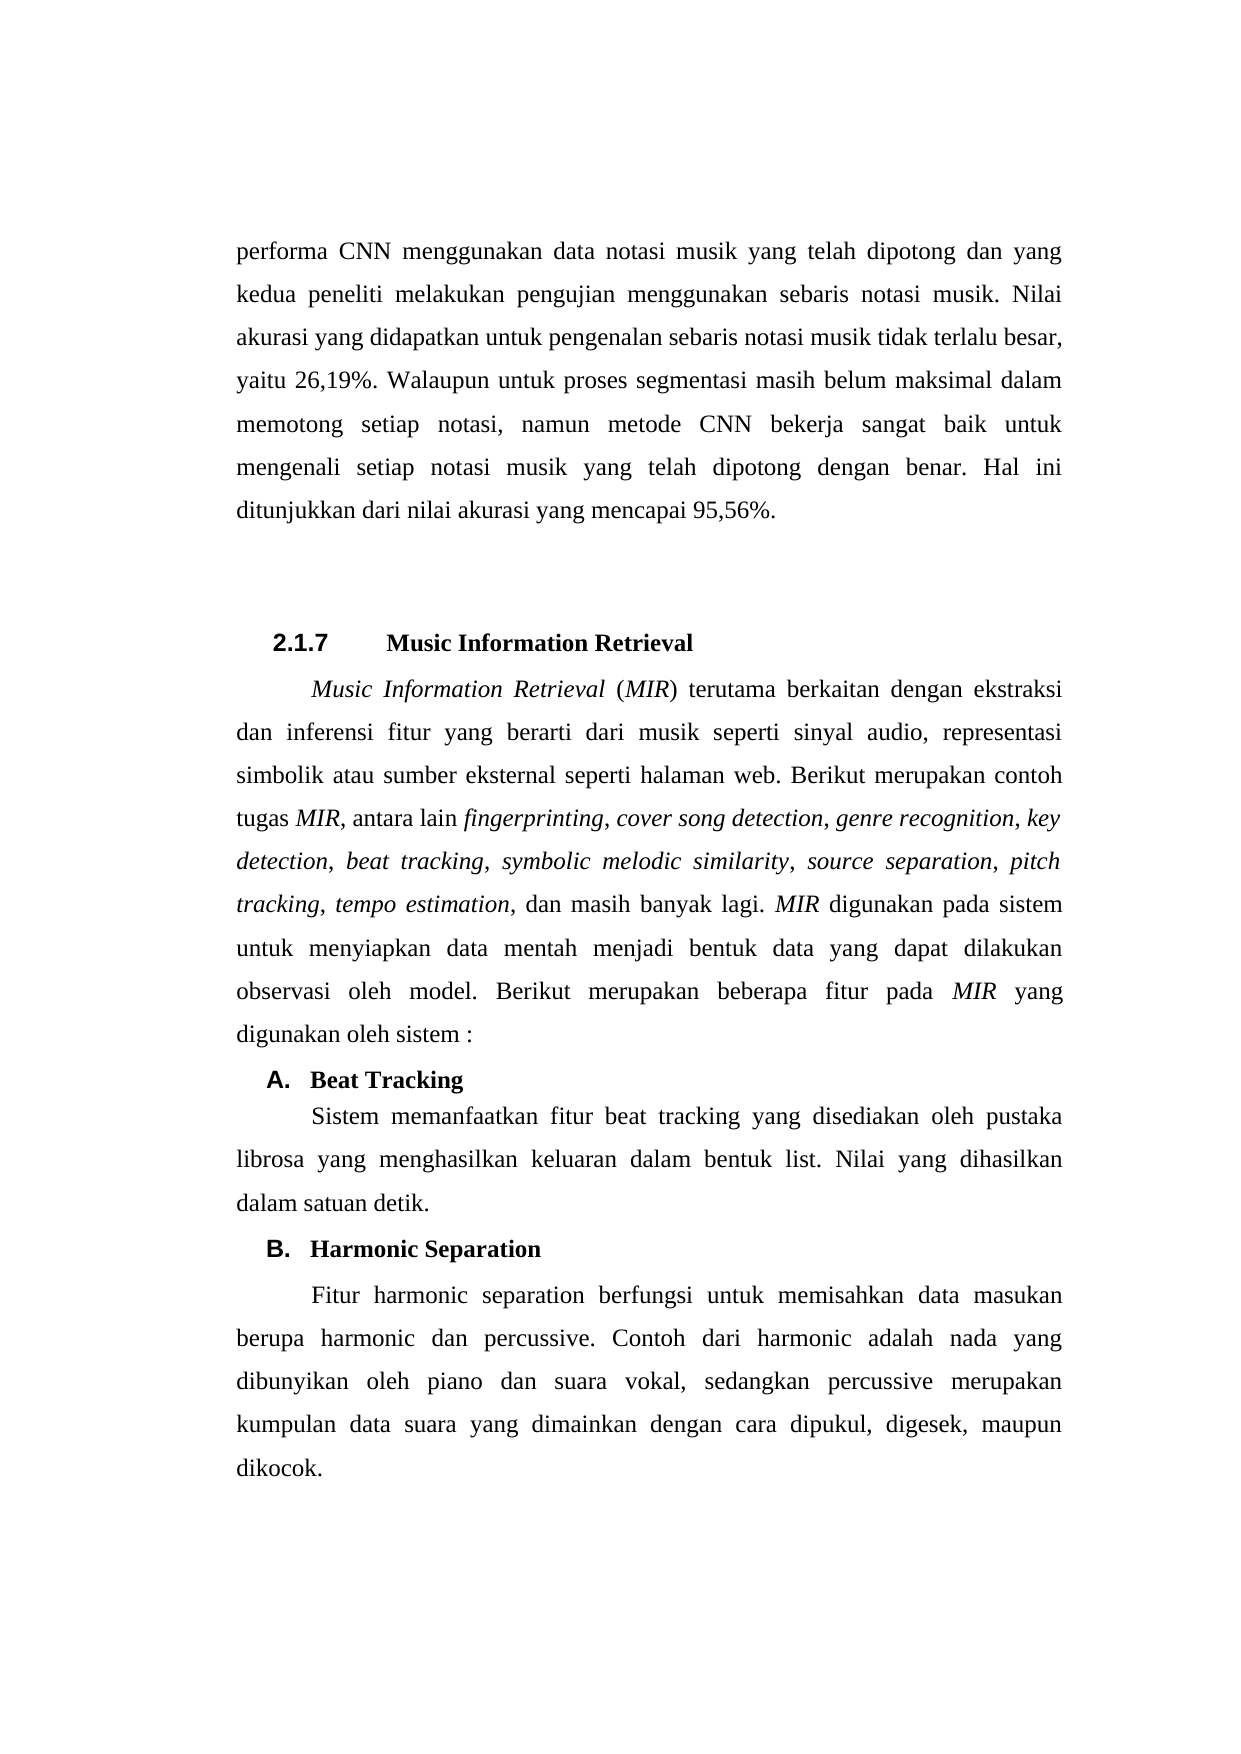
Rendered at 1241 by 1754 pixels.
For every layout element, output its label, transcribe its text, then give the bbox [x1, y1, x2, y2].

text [236, 236, 1063, 524]
text Sistem memanfaatkan fitur beat tracking yang disediakan oleh pustaka librosa yang menghasilkan keluaran dalam bentuk list. Nilai yang dihasilkan dalam satuan detik. [236, 1101, 1063, 1216]
text Music Information Retrieval (MIR) terutama berkaitan dengan ekstraksi dan inferensi fitur yang berarti dari musik seperti sinyal audio, representasi simbolik atau sumber eksternal seperti halaman web. Berikut merupakan contoh tugas MIR, antara lain fingerprinting, cover song detection, genre recognition, key detection, beat tracking, symbolic melodic similarity, source separation, pitch tracking, tempo estimation, dan masih banyak lagi. MIR digunakan pada sistem untuk menyiapkan data mentah menjadi bentuk data yang dapat dilakukan observasi oleh model. Berikut merupakan beberapa fitur pada MIR yang digunakan oleh sistem : [236, 674, 1063, 1048]
text Fitur harmonic separation berfungsi untuk memisahkan data masukan berupa harmonic dan percussive. Contoh dari harmonic adalah nada yang dibunyikan oleh piano dan suara vokal, sedangkan percussive merupakan kumpulan data suara yang dimainkan dengan cara dipukul, digesek, maupun dikocok. [236, 1280, 1063, 1481]
list Beat Tracking [266, 1065, 1063, 1094]
list Harmonic Separation [266, 1234, 1063, 1263]
subtitle Music Information Retrieval [273, 627, 1063, 656]
